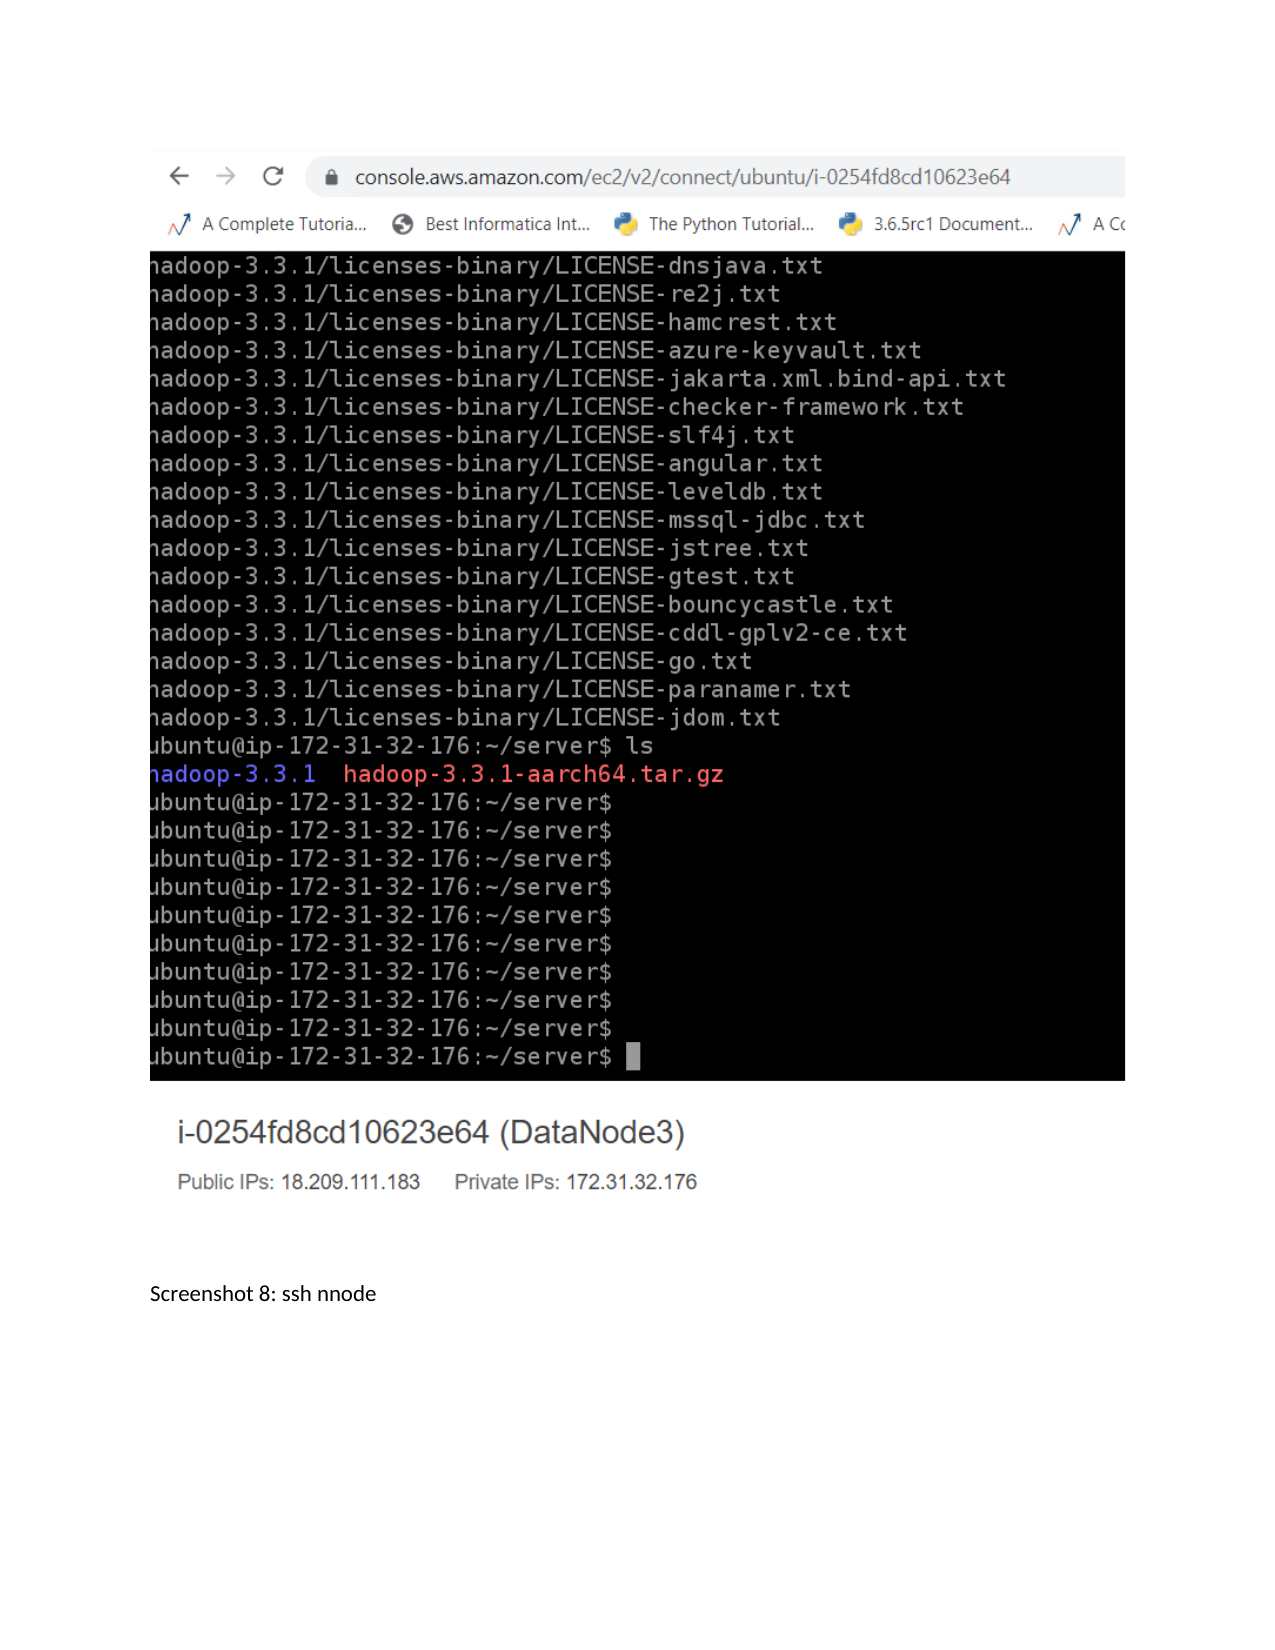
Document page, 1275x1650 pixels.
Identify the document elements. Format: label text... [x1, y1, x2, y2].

picture [150, 150, 1125, 1214]
text Screenshot 8: ssh nnode [150, 1279, 1125, 1307]
